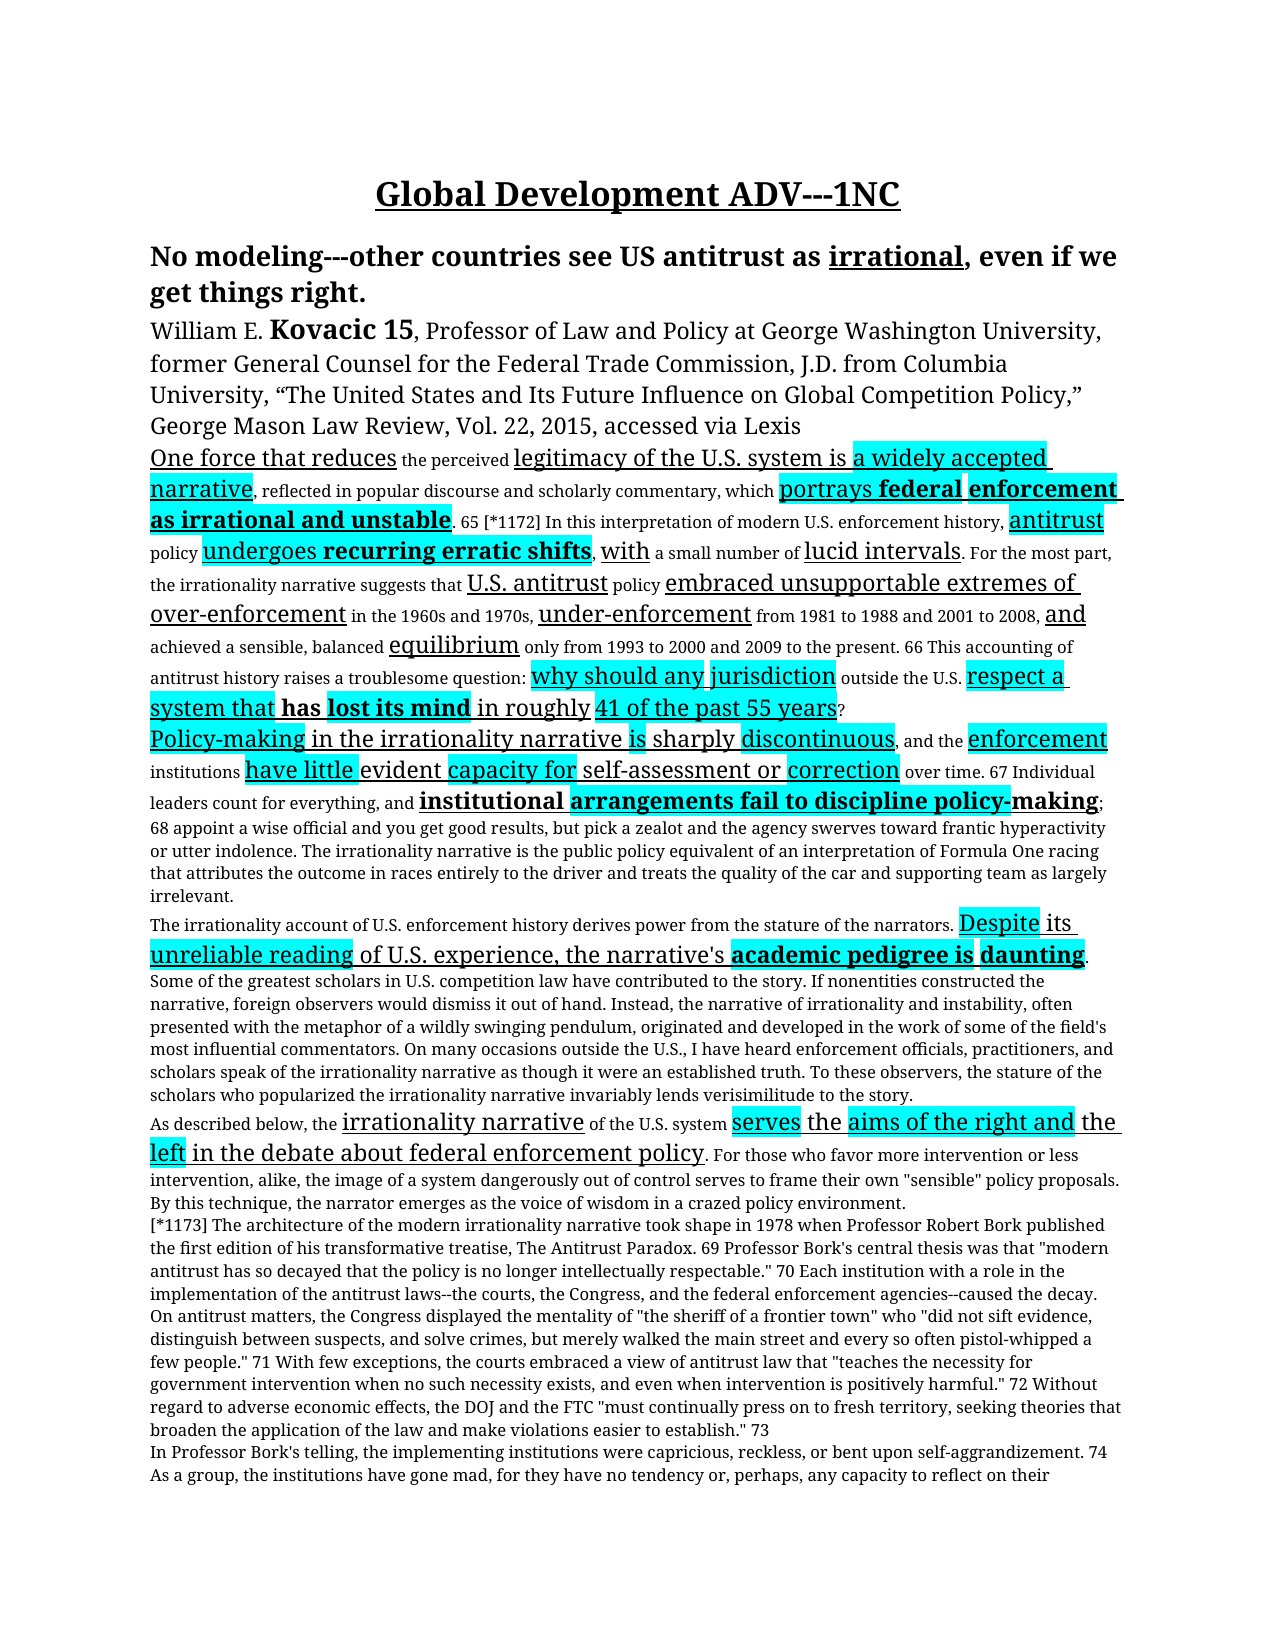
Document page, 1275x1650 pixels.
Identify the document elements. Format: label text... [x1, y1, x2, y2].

text As described below, the irrationality narrative of the U.S. system serves the aims of the right and the left in the debate about federal enforcement policy. For those who favor more intervention or less intervention, alike, the image of a system dangerously out of control serves to frame their own "sensible" policy proposals. By this technique, the narrator emerges as the voice of wisdom in a crazed policy environment. [150, 1106, 1125, 1214]
text One force that reduces the perceived legitimacy of the U.S. system is a widely accepted narrative, reflected in popular discourse and scholarly commentary, which portrays federal enforcement as irrational and unstable. 65 [*1172] In this interpretation of modern U.S. enforcement history, antitrust policy undergoes recurring erratic shifts, with a small number of lucid intervals. For the most part, the irrationality narrative suggests that U.S. antitrust policy embraced unsupportable extremes of over-enforcement in the 1960s and 1970s, under-enforcement from 1981 to 1988 and 2001 to 2008, and achieved a sensible, balanced equilibrium only from 1993 to 2000 and 2009 to the present. 66 This accounting of antitrust history raises a troublesome question: why should any jurisdiction outside the U.S. respect a system that has lost its mind in roughly 41 of the past 55 years? [150, 441, 1125, 723]
text Policy-making in the irrationality narrative is sharply discontinuous, and the enforcement institutions have little evident capacity for self-assessment or correction over time. 67 Individual leaders count for everything, and institutional arrangements fail to discipline policy-making; 68 appoint a wise official and you get good results, but pick a zealot and the agency swerves toward frantic hyperactivity or utter indolence. The irrationality narrative is the public policy equivalent of an interpretation of Formula One racing that attributes the outcome in races entirely to the driver and treats the quality of the car and supporting team as largely irrelevant. [150, 723, 1125, 907]
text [150, 1441, 1125, 1486]
text [*1173] The architecture of the modern irrationality narrative took shape in 1978 when Professor Robert Bork published the first edition of his transformative treatise, The Antitrust Paradox. 69 Professor Bork's central thesis was that "modern antitrust has so decayed that the policy is no longer intellectually respectable." 70 Each institution with a role in the implementation of the antitrust laws--the courts, the Congress, and the federal enforcement agencies--caused the decay. On antitrust matters, the Congress displayed the mentality of "the sheriff of a frontier town" who "did not sift evidence, distinguish between suspects, and solve crimes, but merely walked the main street and every so often pistol-whipped a few people." 71 With few exceptions, the courts embraced a view of antitrust law that "teaches the necessity for government intervention when no such necessity exists, and even when intervention is positively harmful." 72 Without regard to adverse economic effects, the DOJ and the FTC "must continually press on to fresh territory, seeking theories that broaden the application of the law and make violations easier to establish." 73 [150, 1214, 1125, 1441]
text William E. Kovacic 15, Professor of Law and Policy at George Washington University, former General Counsel for the Federal Trade Commission, J.D. from Columbia University, “The United States and Its Future Influence on Global Competition Policy,” George Mason Law Review, Vol. 22, 2015, accessed via Lexis [150, 311, 1125, 441]
text The irrationality account of U.S. enforcement history derives power from the stature of the narrators. Despite its unreliable reading of U.S. experience, the narrative's academic pedigree is daunting. Some of the greatest scholars in U.S. competition law have contributed to the story. If nonentities constructed the narrative, foreign observers would dismiss it out of hand. Instead, the narrative of irrationality and instability, often presented with the metaphor of a wildly swinging pendulum, originated and developed in the work of some of the field's most influential commentators. On many occasions outside the U.S., I have heard enforcement officials, practitioners, and scholars speak of the irrationality narrative as though it were an established truth. To these observers, the stature of the scholars who popularized the irrationality narrative invariably lends verisimilitude to the story. [150, 907, 1125, 1106]
subtitle No modeling---other countries see US antitrust as irrational, even if we get things right. [150, 237, 1125, 311]
subtitle Global Development ADV---1NC [150, 171, 1125, 216]
